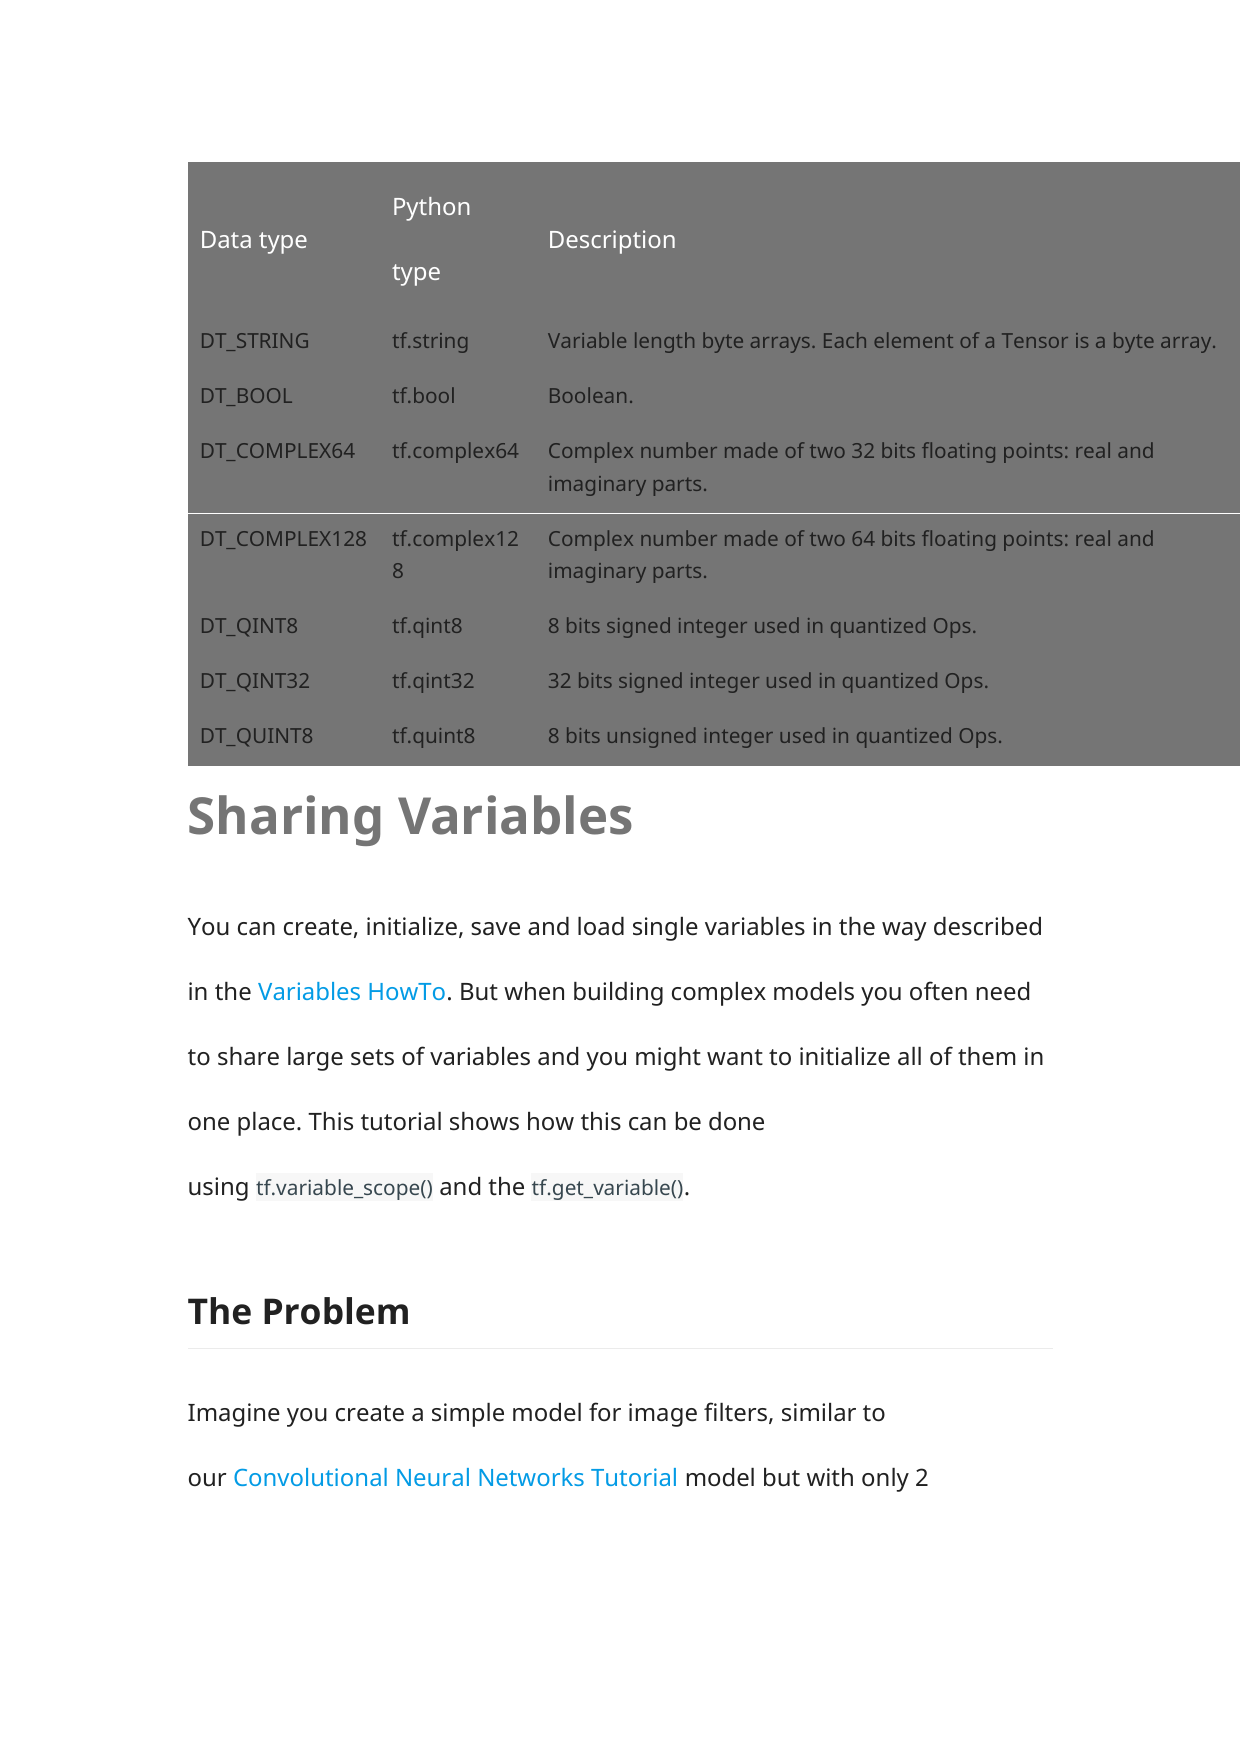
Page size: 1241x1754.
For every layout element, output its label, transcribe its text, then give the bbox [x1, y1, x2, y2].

table_cell tf.complex128 [380, 514, 536, 601]
table_cell 32 bits signed integer used in quantized Ops. [536, 656, 1240, 711]
table_cell tf.qint8 [380, 601, 536, 656]
table_cell 8 bits unsigned integer used in quantized Ops. [536, 711, 1240, 766]
table_cell DT_QUINT8 [188, 711, 380, 766]
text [187, 1379, 1053, 1509]
table_cell Complex number made of two 64 bits floating points: real and imaginary parts. [536, 514, 1240, 601]
table_cell tf.bool [380, 371, 536, 426]
table_cell DT_QINT8 [188, 601, 380, 656]
table_cell tf.complex64 [380, 426, 536, 513]
table_cell tf.qint32 [380, 656, 536, 711]
table_cell DT_COMPLEX128 [188, 514, 380, 601]
table_cell tf.string [380, 316, 536, 371]
subtitle The Problem [187, 1278, 1053, 1349]
table_cell DT_BOOL [188, 371, 380, 426]
table_header Description [536, 162, 1240, 316]
table_cell DT_COMPLEX64 [188, 426, 380, 513]
table_cell DT_STRING [188, 316, 380, 371]
table_cell DT_QINT32 [188, 656, 380, 711]
table_cell Boolean. [536, 371, 1240, 426]
table_cell tf.quint8 [380, 711, 536, 766]
text You can create, initialize, save and load single variables in the way described in the Variables HowTo. But when building complex models you often need to share large sets of variables and you might want to initialize all of them in one place. This tutorial shows how this can be done using tf.variable_scope() and the tf.get_variable(). [187, 893, 1053, 1218]
table_cell Variable length byte arrays. Each element of a Tensor is a byte array. [536, 316, 1240, 371]
subtitle Sharing Variables [187, 766, 1053, 863]
table_cell 8 bits signed integer used in quantized Ops. [536, 601, 1240, 656]
table_header Python type [380, 162, 536, 316]
table_header Data type [188, 162, 380, 316]
table_cell Complex number made of two 32 bits floating points: real and imaginary parts. [536, 426, 1240, 513]
